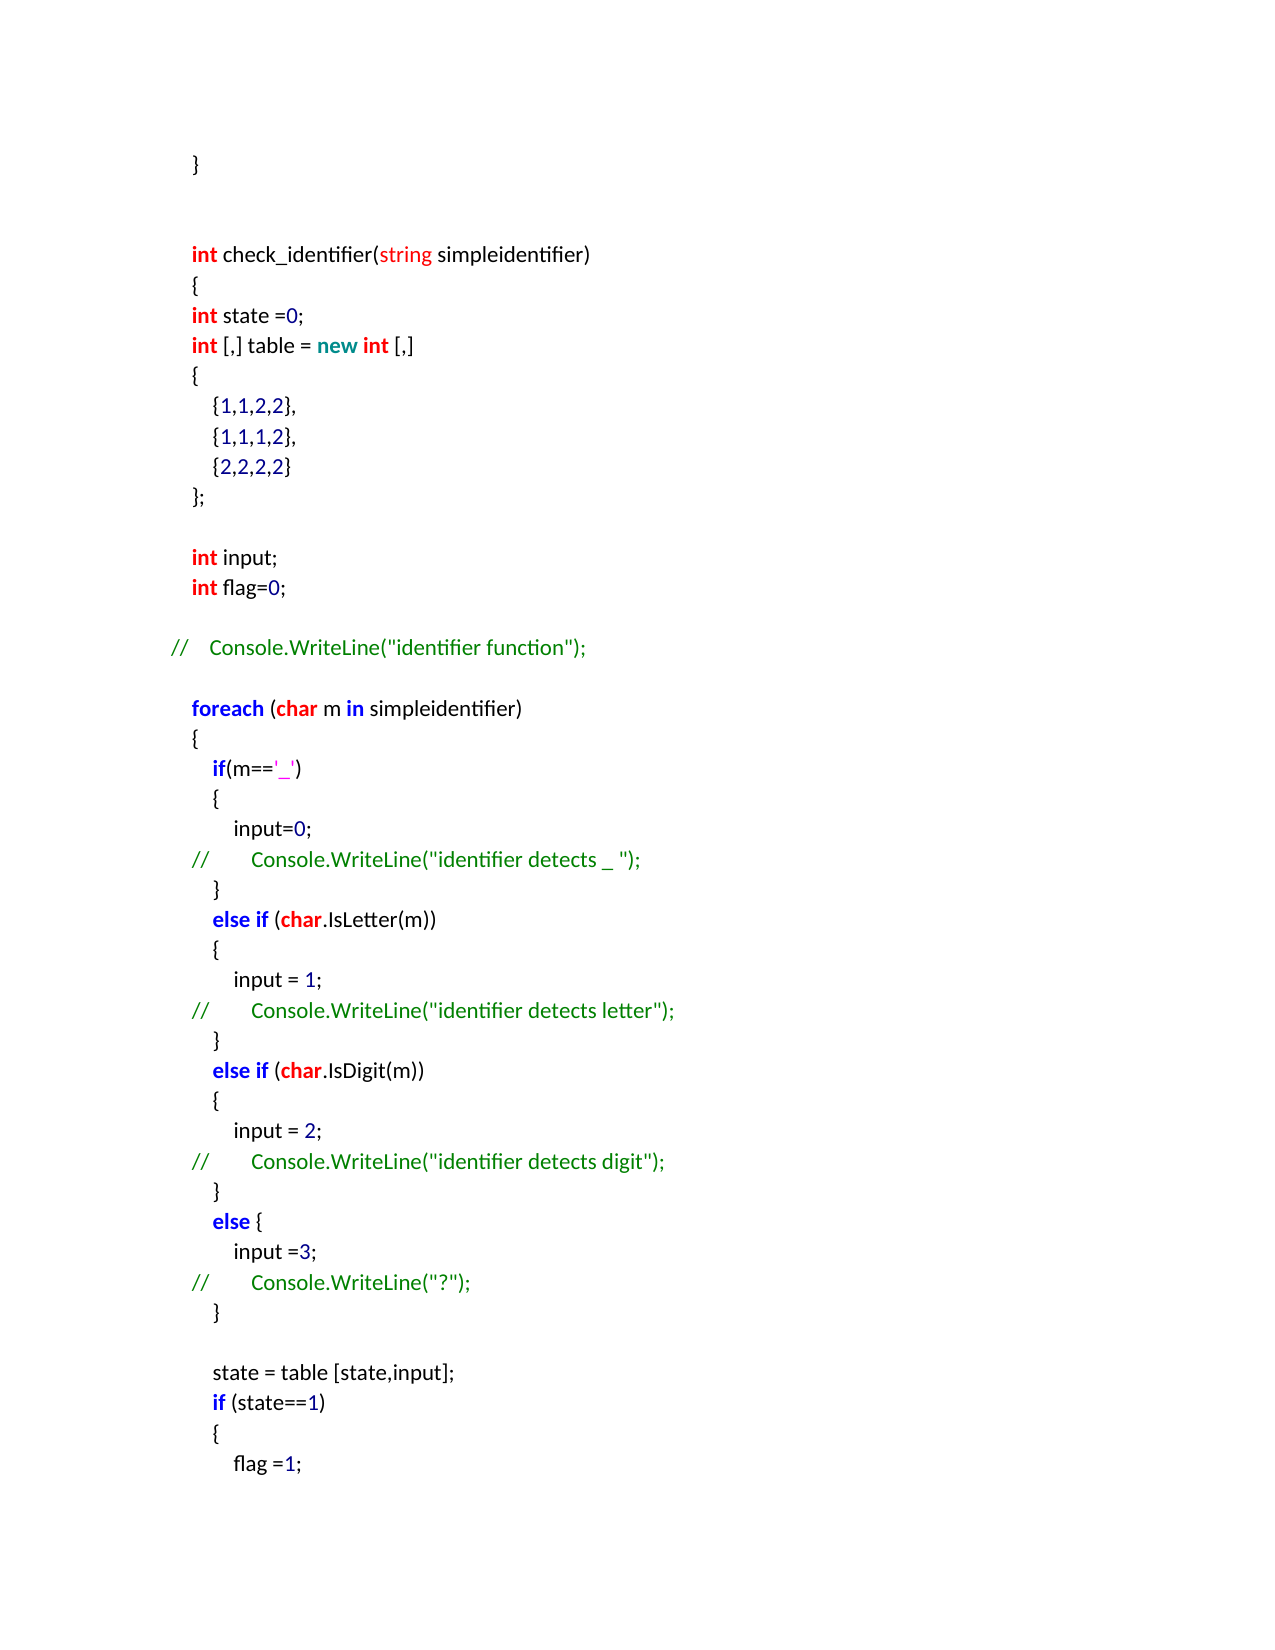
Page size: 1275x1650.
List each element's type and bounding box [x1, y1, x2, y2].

text [150, 150, 1125, 1477]
